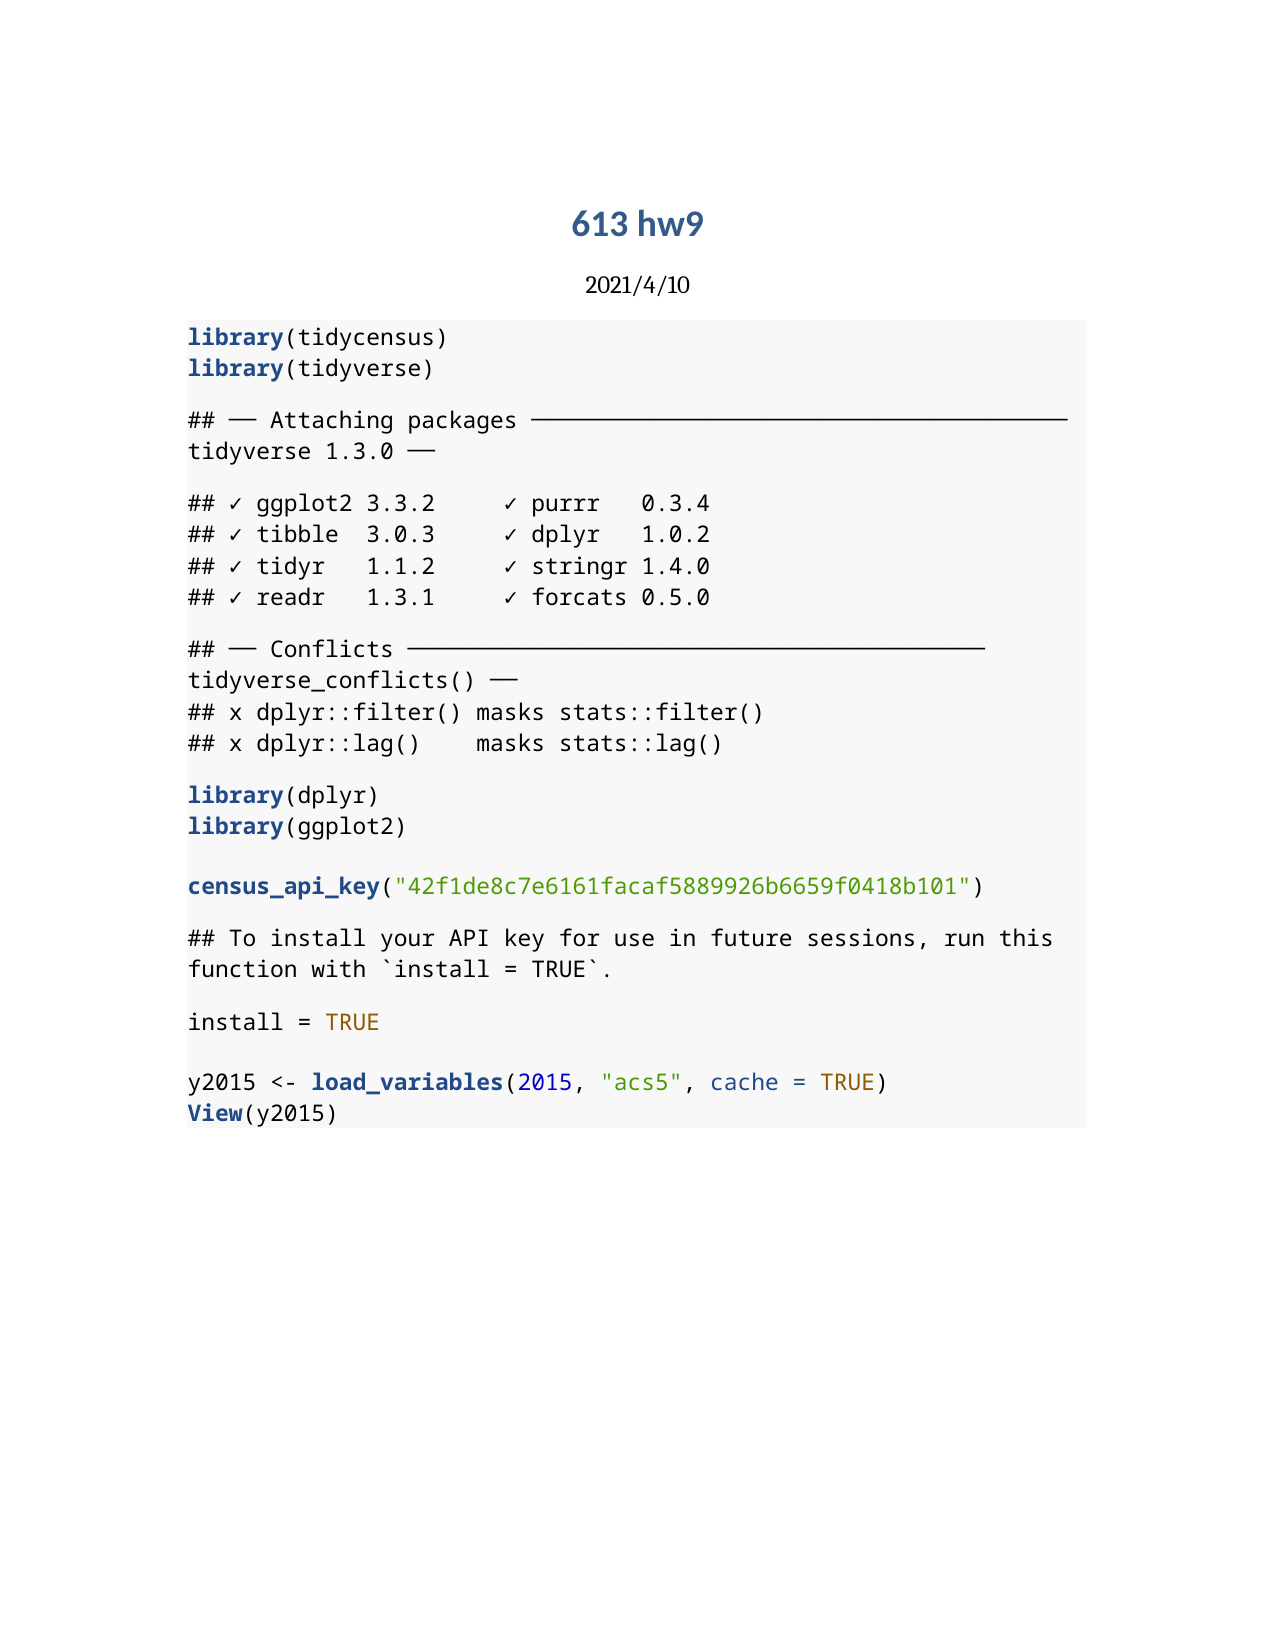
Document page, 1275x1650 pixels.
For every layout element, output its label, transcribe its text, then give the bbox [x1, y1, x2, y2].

text 2021/4/10 [187, 271, 1087, 299]
title 613 hw9 [187, 200, 1087, 246]
text ## To install your API key for use in future sessions, run this function with `install = TRUE`. [187, 922, 1087, 984]
text ## ✓ ggplot2 3.3.2 ✓ purrr 0.3.4 ## ✓ tibble 3.0.3 ✓ dplyr 1.0.2 ## ✓ tidyr 1.1.2 ✓ stringr 1.4.0 ## ✓ readr 1.3.1 ✓ forcats 0.5.0 [187, 487, 1087, 612]
text install = TRUE y2015 <- load_variables(2015, "acs5", cache = TRUE) View(y2015) #2a data <- get_acs(geography = "county", variables = c(medincome = "B01001A_011"), state = 06, year = 2015) [187, 1005, 1087, 1128]
text ## ── Conflicts ────────────────────────────────────────── tidyverse_conflicts() ── ## x dplyr::filter() masks stats::filter() ## x dplyr::lag() masks stats::lag() [187, 633, 1087, 758]
text library(tidycensus) library(tidyverse) [435, 320, 1087, 383]
text ## ── Attaching packages ─────────────────────────────────────── tidyverse 1.3.0 ── [187, 404, 1087, 466]
text library(dplyr) library(ggplot2) census_api_key("42f1de8c7e6161facaf5889926b6659f0418b101") [187, 779, 1087, 901]
